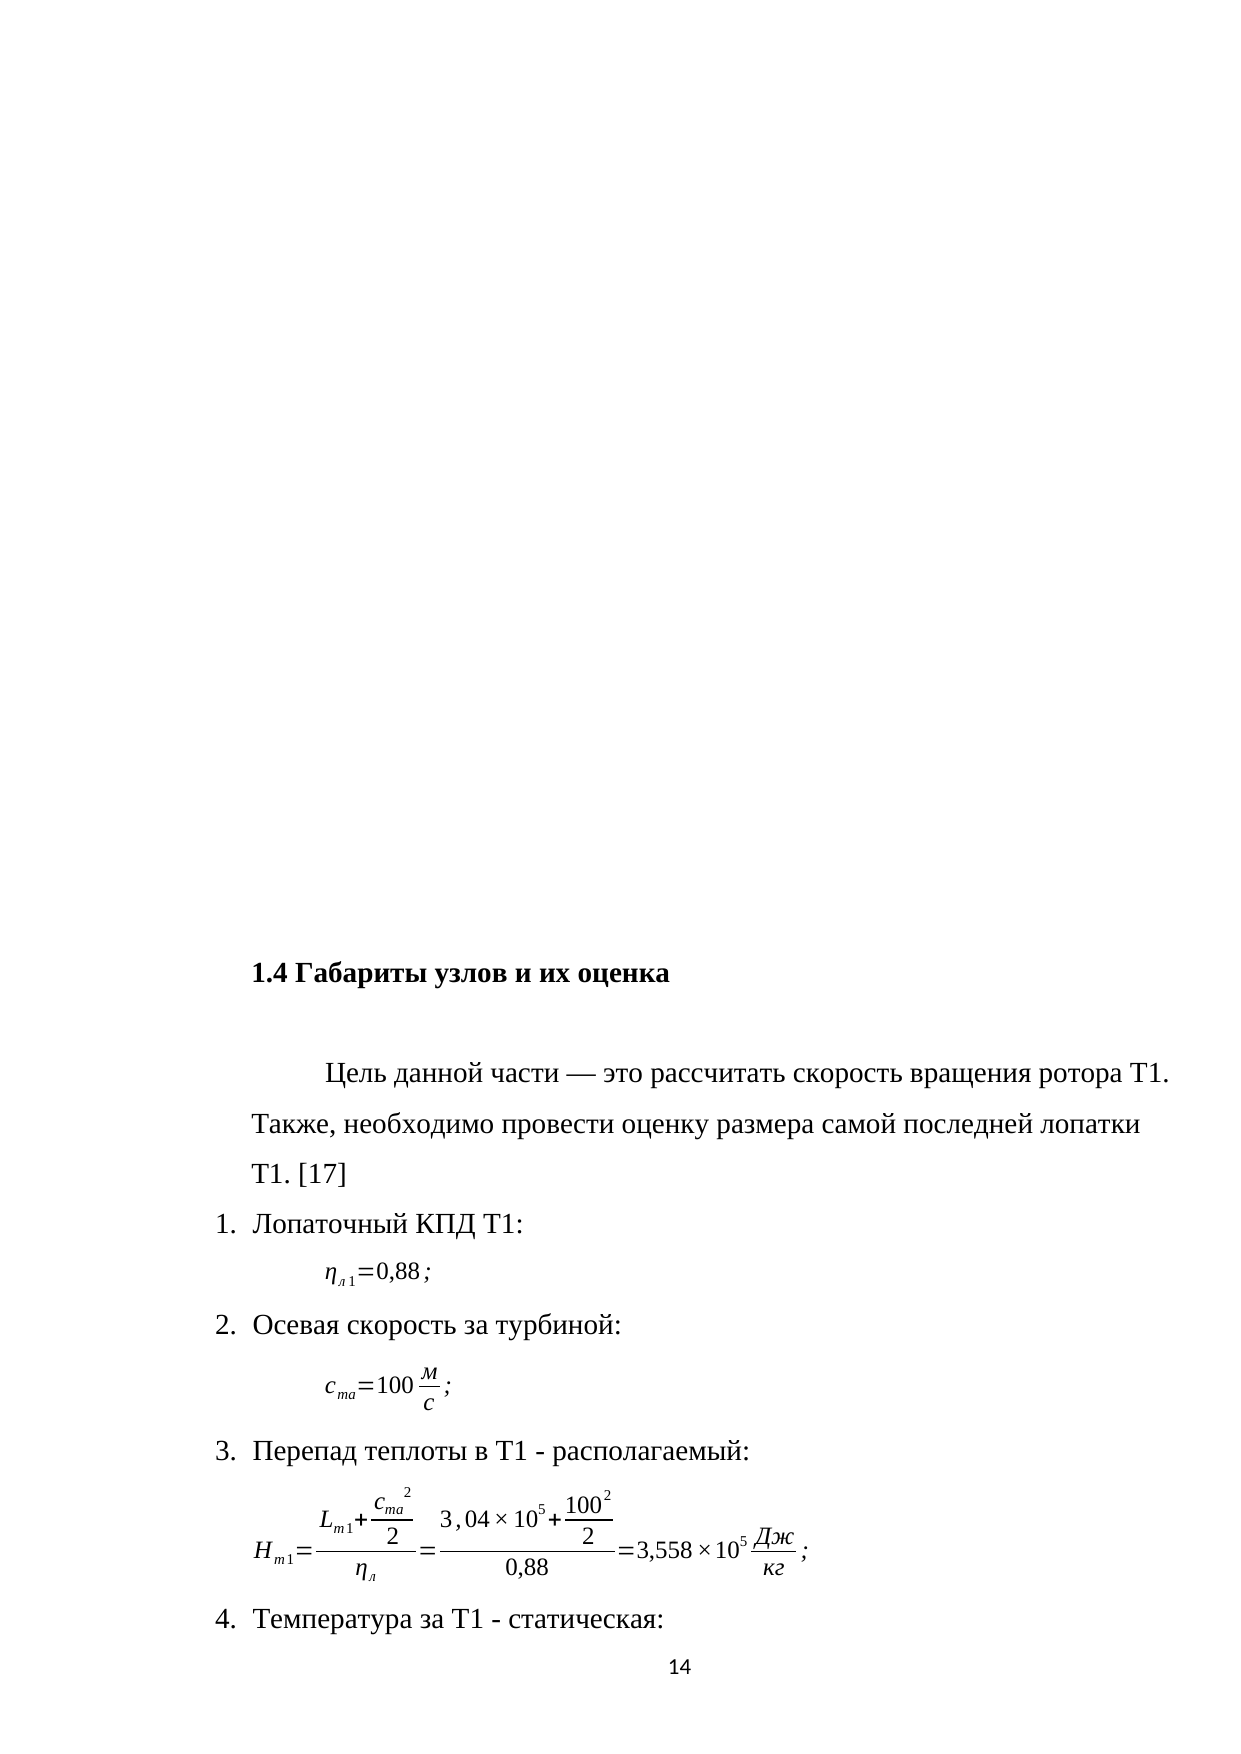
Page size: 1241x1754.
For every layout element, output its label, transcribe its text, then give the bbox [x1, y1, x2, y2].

text Цель данной части — это рассчитать скорость вращения ротора Т1. Также, необходимо провести оценку размера самой последней лопатки Т1. [17] [251, 1056, 1181, 1190]
list Перепад теплоты в Т1 - располагаемый: [215, 1433, 1181, 1467]
list Лопаточный КПД Т1: [215, 1206, 1181, 1240]
list Осевая скорость за турбиной: [215, 1307, 1181, 1341]
subtitle 1.4 Габариты узлов и их оценка [177, 955, 1181, 988]
list Температура за Т1 - статическая: [215, 1601, 1181, 1635]
